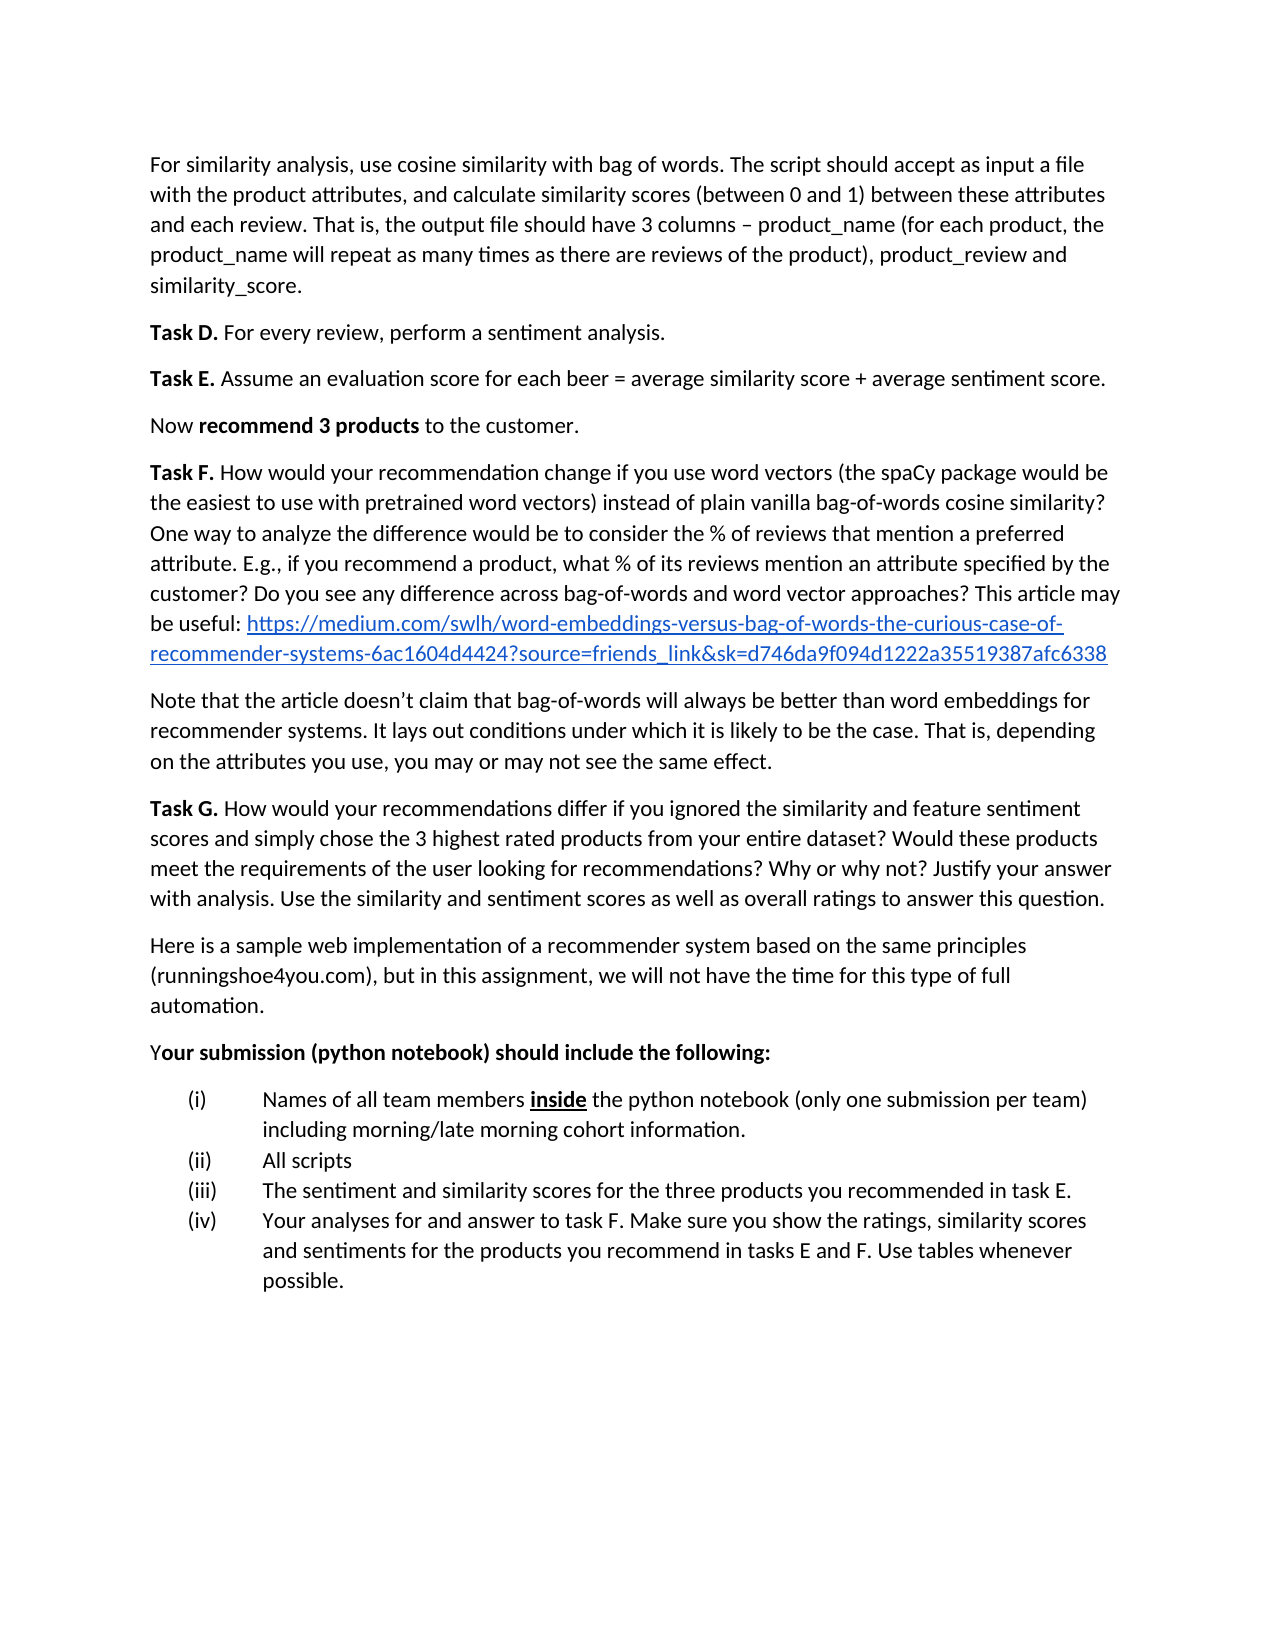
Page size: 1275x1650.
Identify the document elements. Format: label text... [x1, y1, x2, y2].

text For similarity analysis, use cosine similarity with bag of words. The script should accept as input a file with the product attributes, and calculate similarity scores (between 0 and 1) between these attributes and each review. That is, the output file should have 3 columns – product_name (for each product, the product_name will repeat as many times as there are reviews of the product), product_review and similarity_score. [150, 150, 1125, 299]
text Task F. How would your recommendation change if you use word vectors (the spaCy package would be the easiest to use with pretrained word vectors) instead of plain vanilla bag-of-words cosine similarity? One way to analyze the difference would be to consider the % of reviews that mention a preferred attribute. E.g., if you recommend a product, what % of its reviews mention an attribute specified by the customer? Do you see any difference across bag-of-words and word vector approaches? This article may be useful: https://medium.com/swlh/word-embeddings-versus-bag-of-words-the-curious-case-of-recommender-systems-6ac1604d4424?source=friends_link&sk=d746da9f094d1222a35519387afc6338 [150, 458, 1125, 668]
list Your analyses for and answer to task F. Make sure you show the ratings, similarity scores and sentiments for the products you recommend in tasks E and F. Use tables whenever possible. [187, 1206, 1125, 1295]
text Note that the article doesn’t claim that bag-of-words will always be better than word embeddings for recommender systems. It lays out conditions under which it is likely to be the case. That is, depending on the attributes you use, you may or may not see the same effect. [150, 686, 1125, 775]
text Here is a sample web implementation of a recommender system based on the same principles (runningshoe4you.com), but in this assignment, we will not have the time for this type of full automation. [150, 931, 1125, 1020]
list All scripts [187, 1146, 1125, 1174]
list Names of all team members inside the python notebook (only one submission per team) including morning/late morning cohort information. [187, 1085, 1125, 1144]
text Task E. Assume an evaluation score for each beer = average similarity score + average sentiment score. [150, 364, 1125, 393]
list The sentiment and similarity scores for the three products you recommended in task E. [187, 1176, 1125, 1204]
text Task D. For every review, perform a sentiment analysis. [150, 318, 1125, 346]
text Your submission (python notebook) should include the following: [150, 1038, 1125, 1067]
text Now recommend 3 products to the customer. [150, 411, 1125, 439]
text Task G. How would your recommendations differ if you ignored the similarity and feature sentiment scores and simply chose the 3 highest rated products from your entire dataset? Would these products meet the requirements of the user looking for recommendations? Why or why not? Justify your answer with analysis. Use the similarity and sentiment scores as well as overall ratings to answer this question. [150, 794, 1125, 912]
